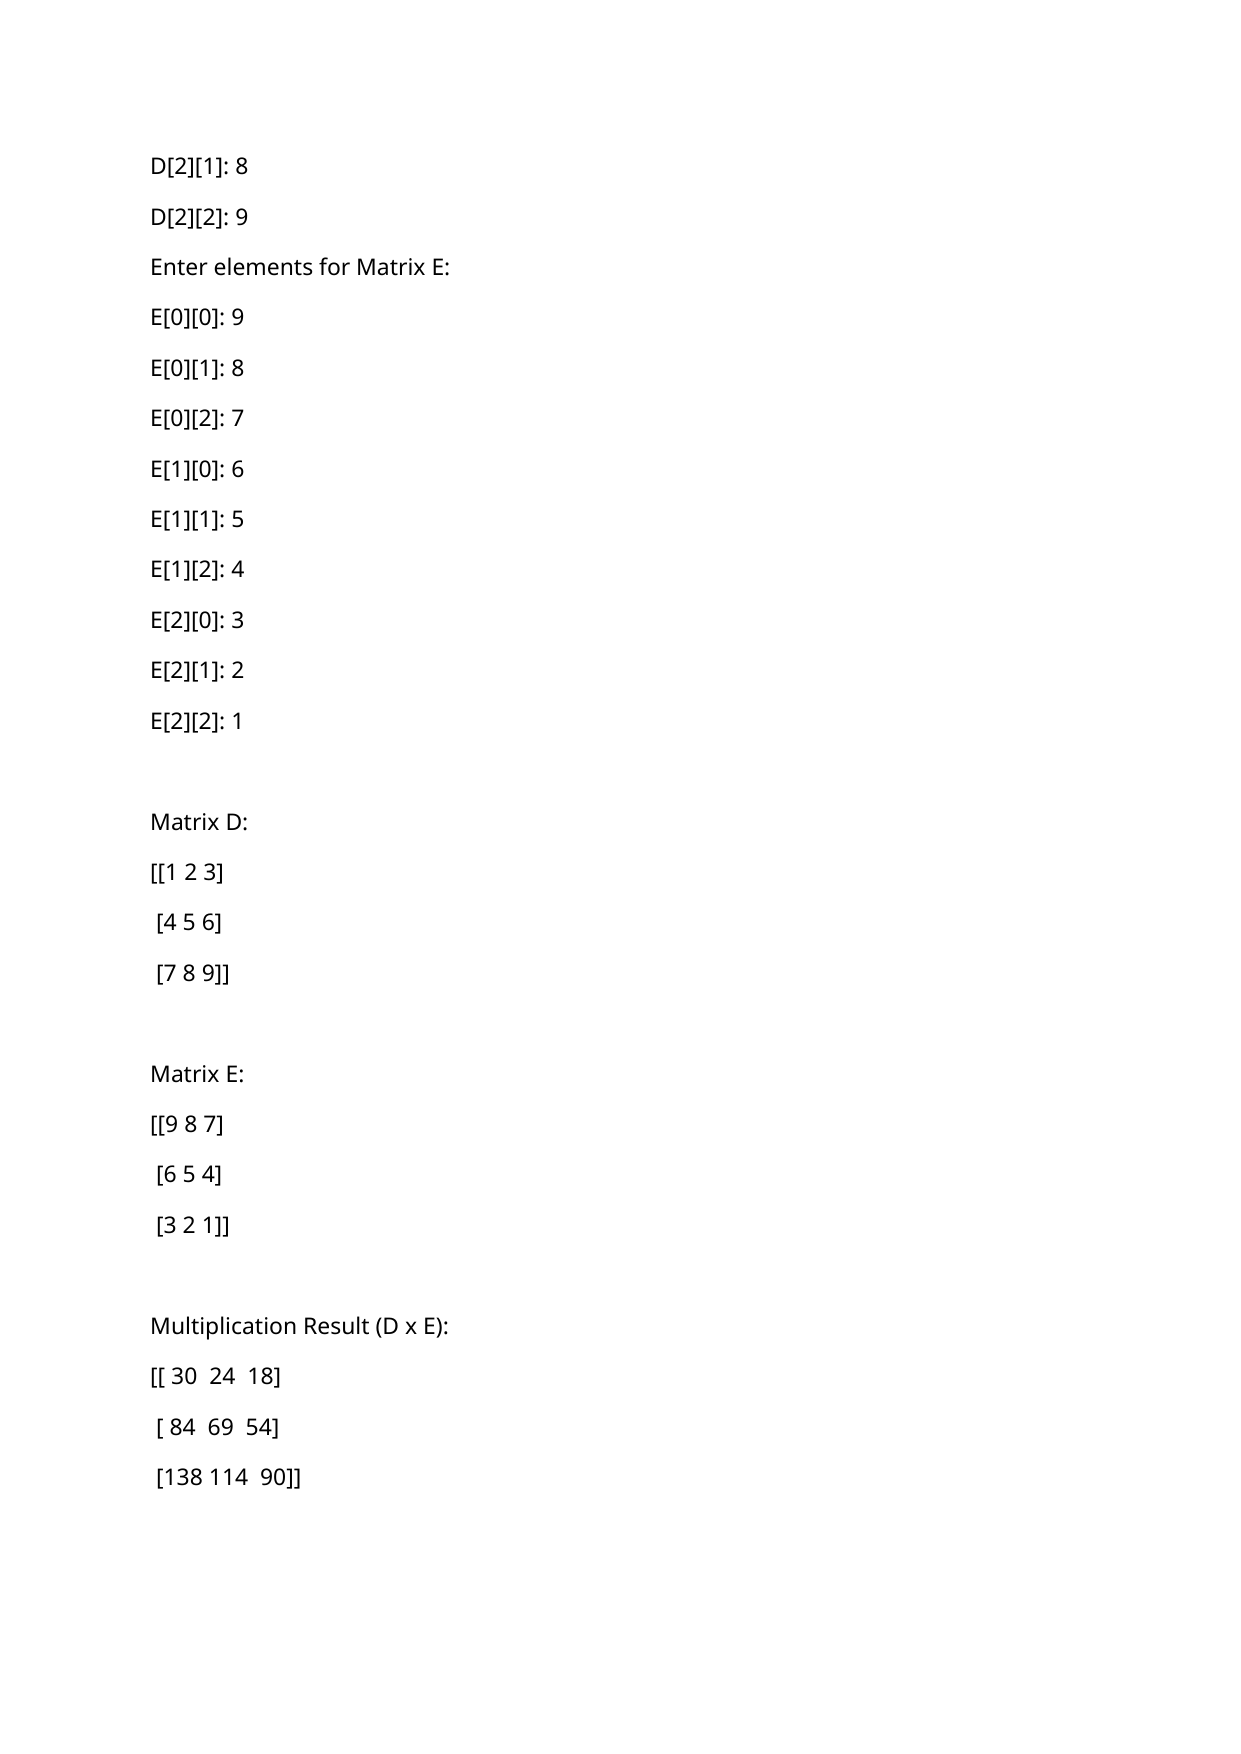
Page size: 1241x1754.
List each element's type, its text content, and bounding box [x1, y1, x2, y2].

text [7 8 9]] [150, 957, 1090, 988]
text Matrix E: [150, 1057, 1090, 1089]
text E[1][1]: 5 [150, 503, 1090, 534]
text [[ 30 24 18] [150, 1360, 1090, 1391]
text [6 5 4] [150, 1158, 1090, 1189]
text [3 2 1]] [150, 1209, 1090, 1240]
text E[2][2]: 1 [150, 704, 1090, 736]
text Matrix D: [150, 805, 1090, 837]
text [ 84 69 54] [150, 1410, 1090, 1442]
text E[2][0]: 3 [150, 604, 1090, 635]
text [[1 2 3] [150, 856, 1090, 887]
text E[2][1]: 2 [150, 654, 1090, 685]
text Multiplication Result (D x E): [150, 1309, 1090, 1341]
text E[0][1]: 8 [150, 352, 1090, 383]
text E[0][2]: 7 [150, 402, 1090, 433]
text E[1][0]: 6 [150, 452, 1090, 484]
text D[2][2]: 9 [150, 200, 1090, 232]
text [138 114 90]] [150, 1461, 1090, 1492]
text E[1][2]: 4 [150, 553, 1090, 584]
text Enter elements for Matrix E: [150, 251, 1090, 282]
text E[0][0]: 9 [150, 301, 1090, 332]
text [[9 8 7] [150, 1108, 1090, 1139]
text [4 5 6] [150, 906, 1090, 937]
text D[2][1]: 8 [150, 150, 1090, 181]
